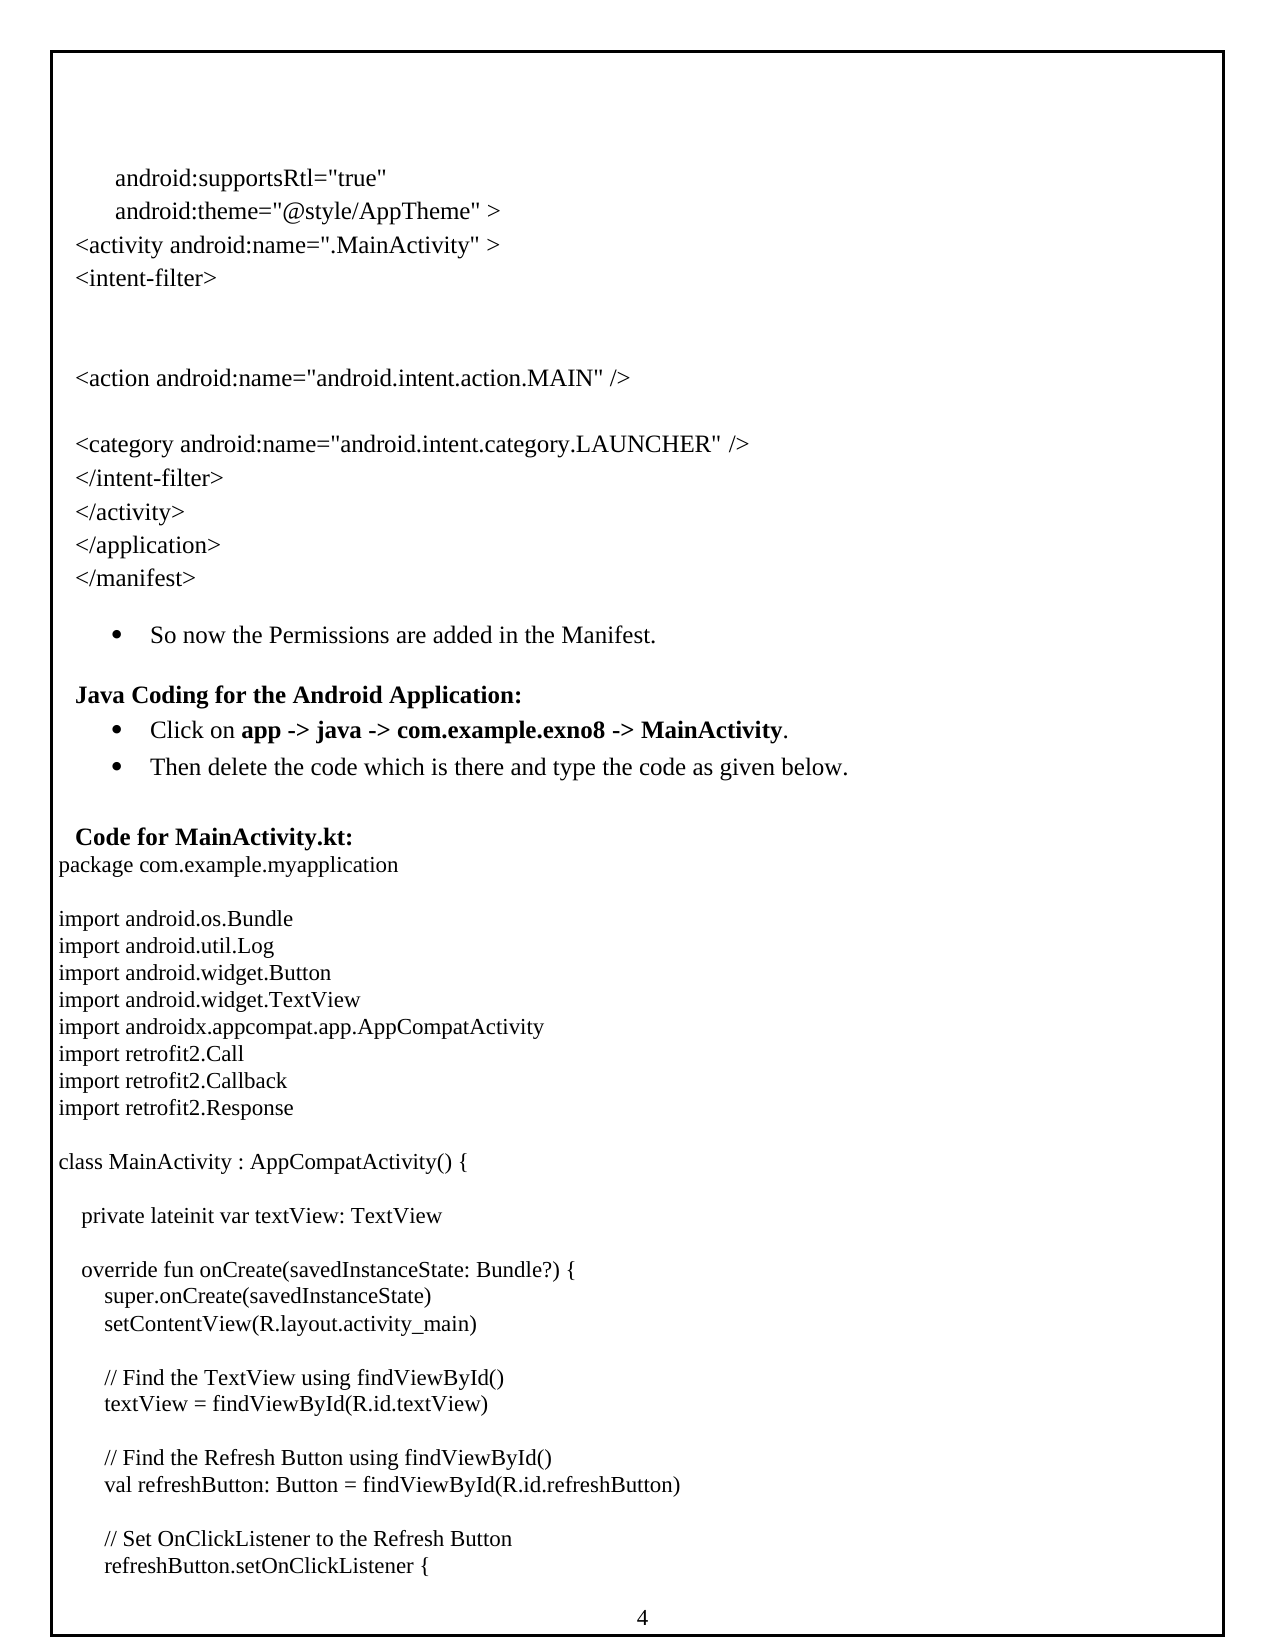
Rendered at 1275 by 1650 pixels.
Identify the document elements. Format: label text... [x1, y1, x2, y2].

text </application> [75, 530, 1208, 559]
text import retrofit2.Call [58, 1040, 1208, 1066]
text import retrofit2.Callback [58, 1067, 1208, 1093]
text import android.util.Log [58, 932, 1208, 958]
text <intent-filter> [75, 263, 1208, 292]
text import retrofit2.Response [58, 1094, 1208, 1120]
text package com.example.myapplication [58, 851, 1208, 877]
text </manifest> [75, 563, 1208, 592]
text <activity android:name=".MainActivity" > [75, 230, 1208, 259]
text import android.widget.TextView [58, 986, 1208, 1012]
text // Find the Refresh Button using findViewById() [58, 1444, 1208, 1471]
text </activity> [75, 497, 1208, 526]
text <category android:name="android.intent.category.LAUNCHER" /> [75, 429, 1208, 458]
text override fun onCreate(savedInstanceState: Bundle?) { [58, 1256, 1208, 1282]
text android:supportsRtl="true" android:theme="@style/AppTheme" > [115, 163, 502, 224]
text class MainActivity : AppCompatActivity() { [58, 1148, 1208, 1174]
text <action android:name="android.intent.action.MAIN" /> [75, 363, 1208, 392]
list Then delete the code which is there and type the code as given below. [112, 752, 1208, 780]
list Click on app -> java -> com.example.exno8 -> MainActivity. [112, 715, 1208, 744]
text import android.os.Bundle [58, 905, 1208, 931]
text // Find the TextView using findViewById() [58, 1363, 1208, 1390]
list So now the Permissions are added in the Manifest. [112, 620, 1208, 648]
text refreshButton.setOnClickListener { [58, 1552, 1208, 1579]
text super.onCreate(savedInstanceState) [58, 1283, 1208, 1309]
text Java Coding for the Android Application: [75, 680, 1208, 708]
text import android.widget.Button [58, 959, 1208, 985]
text private lateinit var textView: TextView [58, 1202, 1208, 1228]
text Code for MainActivity.kt: [75, 822, 1208, 850]
text import androidx.appcompat.app.AppCompatActivity [58, 1013, 1208, 1039]
text </intent-filter> [75, 463, 1208, 492]
text val refreshButton: Button = findViewById(R.id.refreshButton) [58, 1471, 1208, 1498]
text // Set OnClickListener to the Refresh Button [58, 1525, 1208, 1552]
text setContentView(R.layout.activity_main) [58, 1309, 1208, 1336]
text textView = findViewById(R.id.textView) [58, 1391, 1208, 1417]
